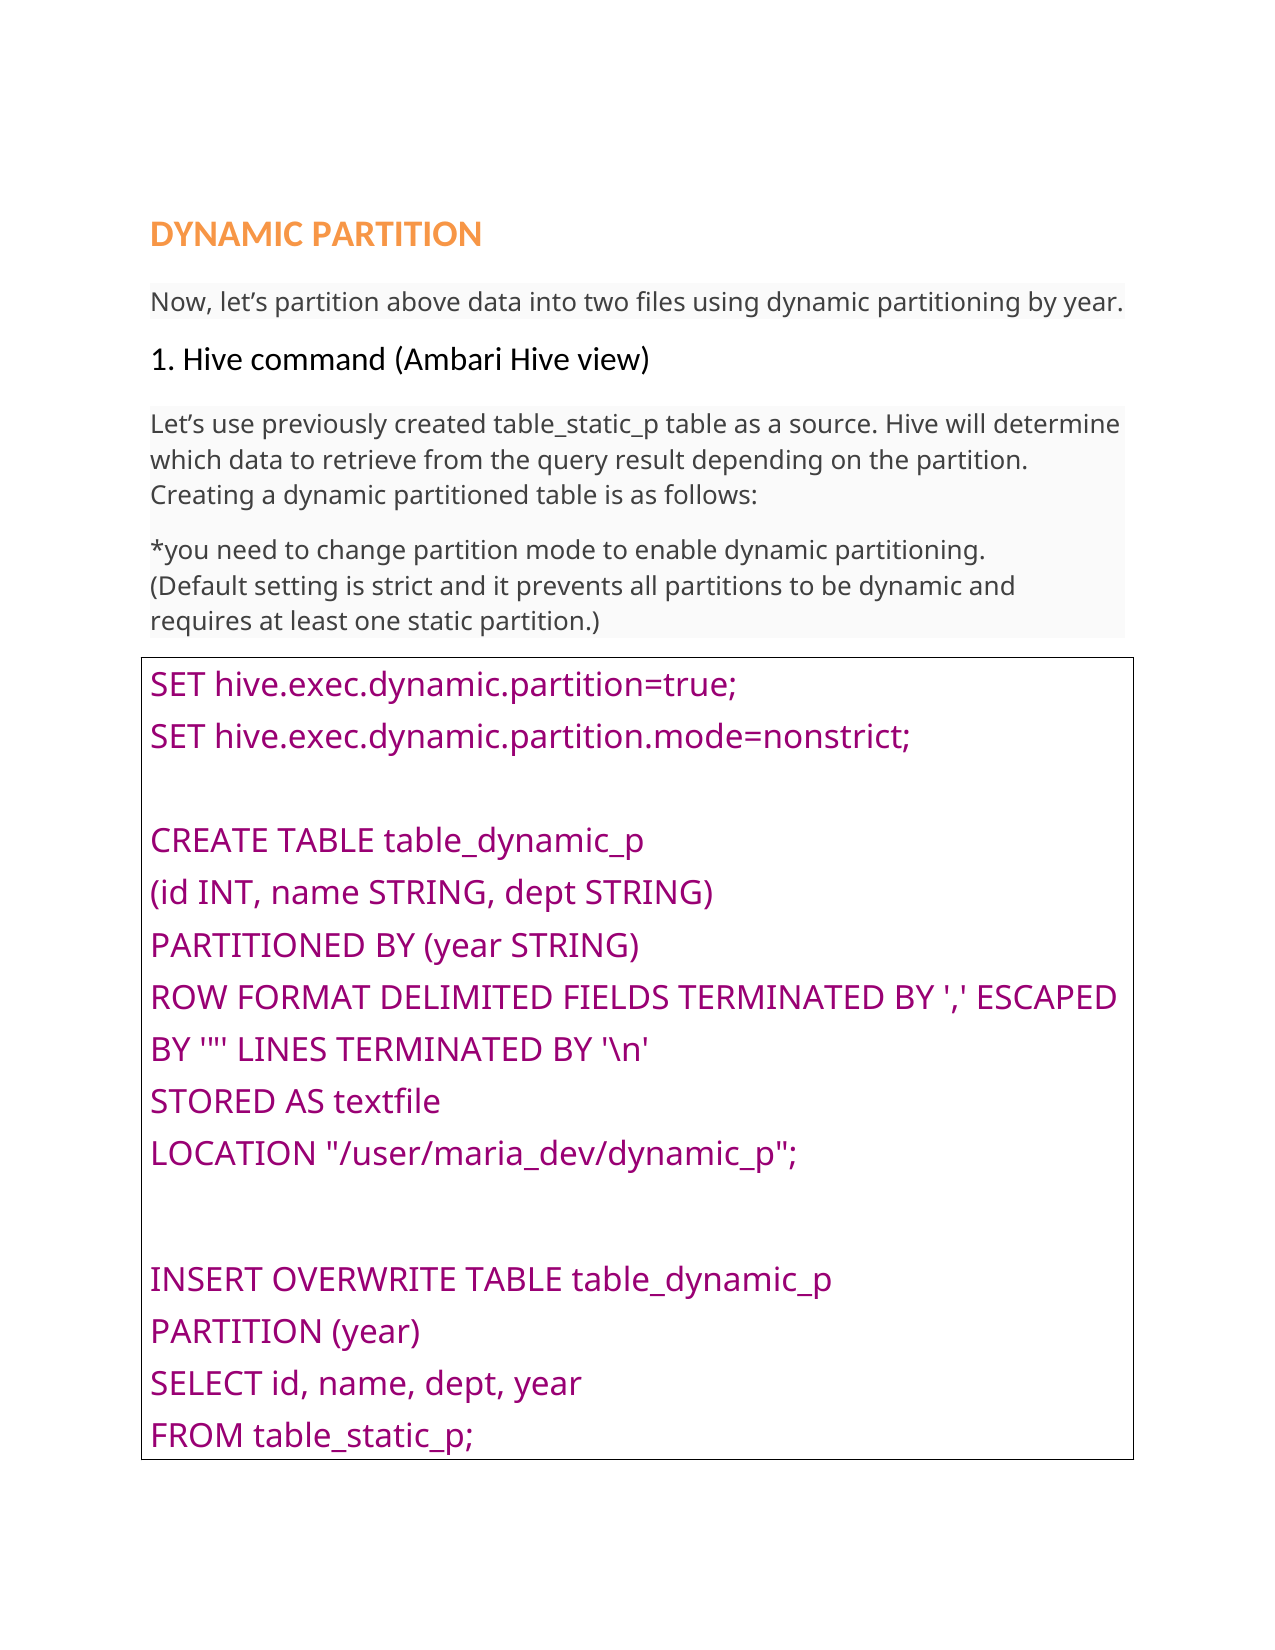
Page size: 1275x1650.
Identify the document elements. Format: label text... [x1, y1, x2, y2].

text PARTITIONED BY (year STRING) [142, 918, 1133, 967]
text ROW FORMAT DELIMITED FIELDS TERMINATED BY ',' ESCAPED BY '"' LINES TERMINATED BY '\n' [142, 970, 1133, 1071]
text (id INT, name STRING, dept STRING) [142, 866, 1133, 914]
text *you need to change partition mode to enable dynamic partitioning. [150, 532, 1125, 567]
text SET hive.exec.dynamic.partition=true; [142, 658, 1133, 706]
text Now, let’s partition above data into two files using dynamic partitioning by year. [150, 283, 1125, 319]
text 1. Hive command (Ambari Hive view) [150, 338, 1125, 379]
text LOCATION "/user/maria_dev/dynamic_p"; [142, 1127, 1133, 1176]
text Let’s use previously created table_static_p table as a source. Hive will determine which data to retrieve from the query result depending on the partition. Creating a dynamic partitioned table is as follows: [150, 406, 1125, 512]
text FROM table_static_p; [142, 1409, 1133, 1459]
text PARTITION (year) [142, 1304, 1133, 1353]
text (Default setting is strict and it prevents all partitions to be dynamic and requires at least one static partition.) [150, 567, 1125, 638]
text DYNAMIC PARTITION [150, 210, 1125, 256]
text STORED AS textfile [142, 1075, 1133, 1123]
text CREATE TABLE table_dynamic_p [142, 814, 1133, 862]
text INSERT OVERWRITE TABLE table_dynamic_p [142, 1252, 1133, 1301]
text SELECT id, name, dept, year [142, 1357, 1133, 1405]
text SET hive.exec.dynamic.partition.mode=nonstrict; [142, 709, 1133, 758]
